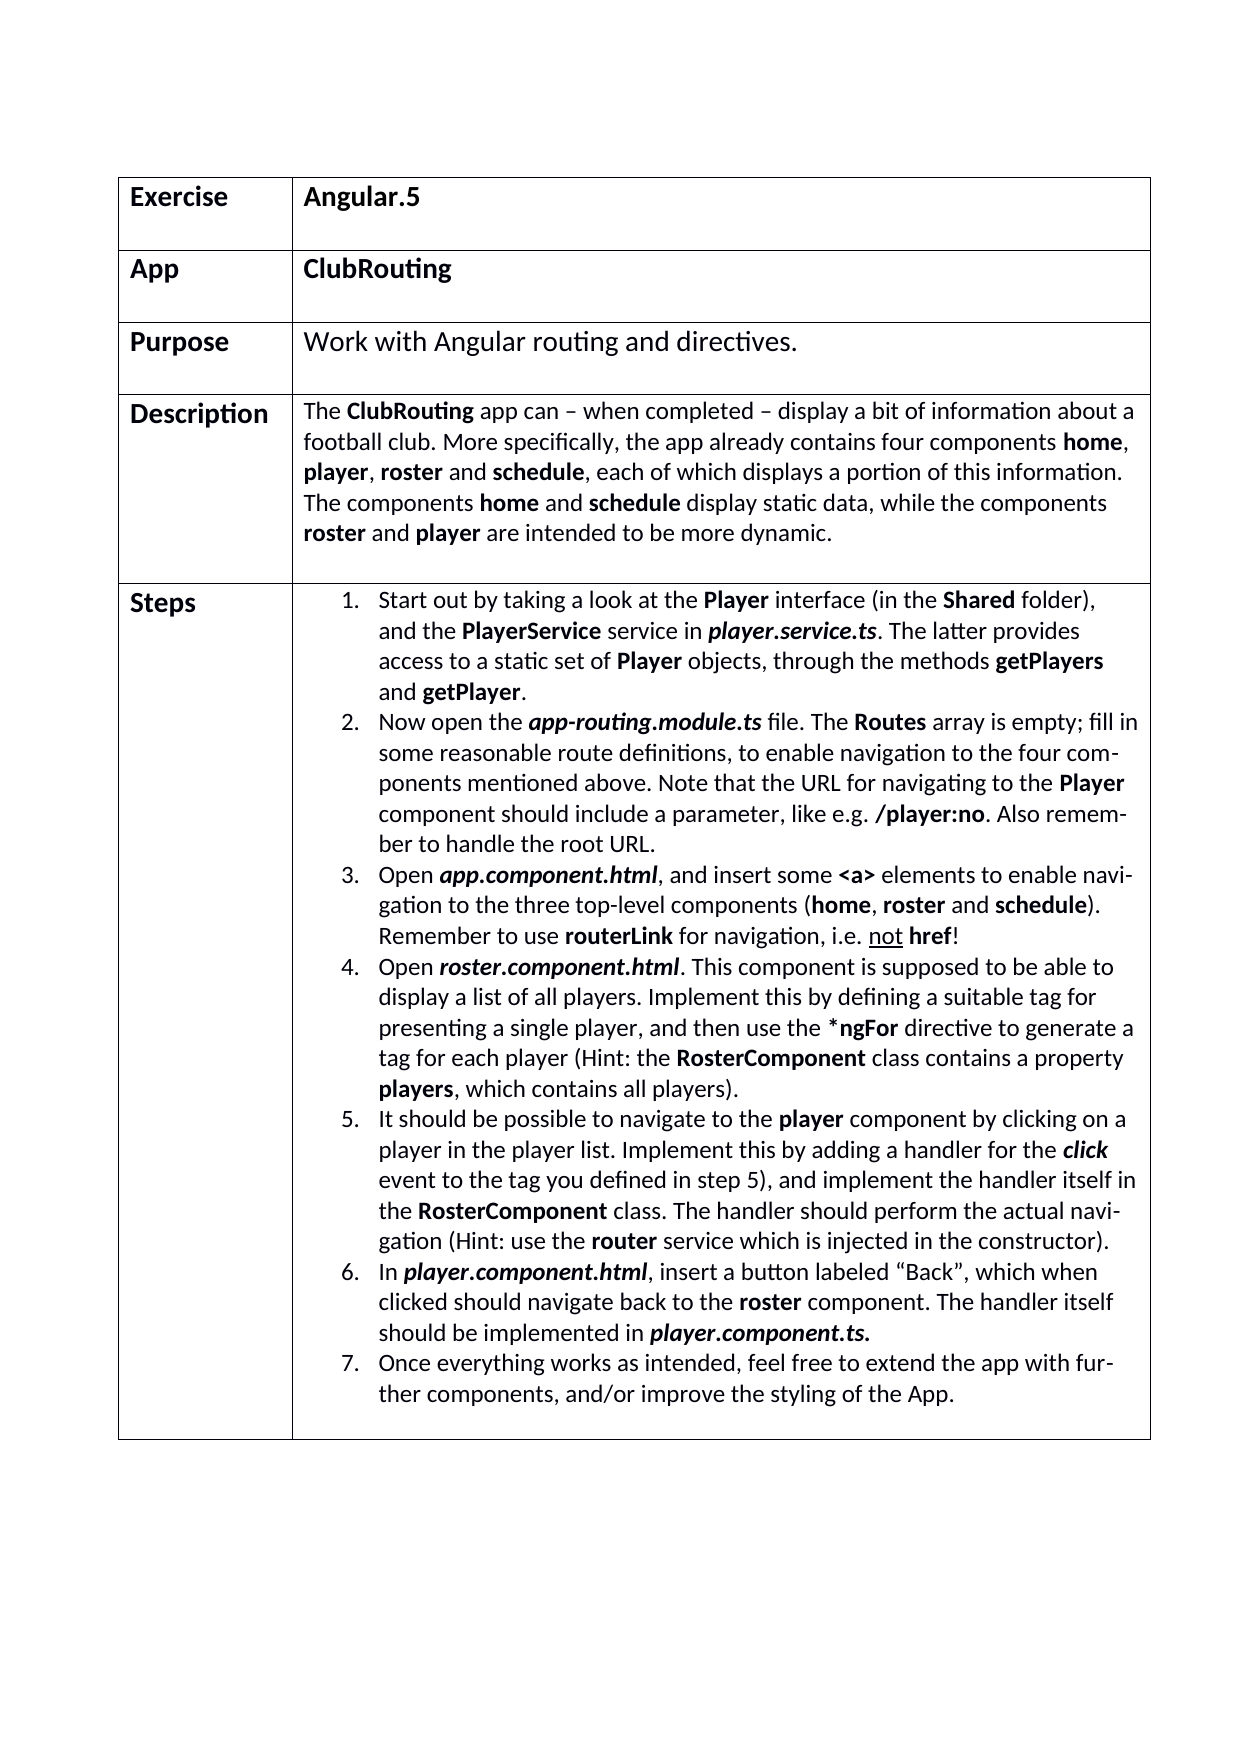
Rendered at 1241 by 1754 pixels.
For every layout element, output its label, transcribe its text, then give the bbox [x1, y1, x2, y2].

table_cell Start out by taking a look at the Player interface (in the Shared folder), and the PlayerService service in player.service.ts. The latter provides access to a static set of Player objects, through the methods getPlayers and getPlayer. Now open the app-routing.module.ts file. The Routes array is empty; fill in some reasonable route definitions, to enable navigation to the four components mentioned above. Note that the URL for navigating to the Player component should include a parameter, like e.g. /player:no. Also remember to handle the root URL. Open app.component.html, and insert some <a> elements to enable navigation to the three top-level components (home, roster and schedule). Remember to use routerLink for navigation, i.e. not href! Open roster.component.html. This component is supposed to be able to display a list of all players. Implement this by defining a suitable tag for presenting a single player, and then use the *ngFor directive to generate a tag for each player (Hint: the RosterComponent class contains a property players, which contains all players). It should be possible to navigate to the player component by clicking on a player in the player list. Implement this by adding a handler for the click event to the tag you defined in step 5), and implement the handler itself in the RosterComponent class. The handler should perform the actual navigation (Hint: use the router service which is injected in the constructor). In player.component.html, insert a button labeled “Back”, which when clicked should navigate back to the roster component. The handler itself should be implemented in player.component.ts. Once everything works as intended, feel free to extend the app with further components, and/or improve the styling of the App. [293, 584, 1150, 1439]
table_cell ClubRouting [293, 251, 1150, 322]
table_cell Purpose [119, 323, 292, 394]
table_cell App [119, 251, 292, 322]
table_header Angular.5 [293, 178, 1150, 249]
table_header Exercise [119, 178, 292, 249]
table_cell Description [119, 395, 292, 583]
table_cell Work with Angular routing and directives. [293, 323, 1150, 394]
table_cell Steps [119, 584, 292, 1439]
table_cell The ClubRouting app can – when completed – display a bit of information about a football club. More specifically, the app already contains four components home, player, roster and schedule, each of which displays a portion of this information. The components home and schedule display static data, while the components roster and player are intended to be more dynamic. [293, 395, 1150, 583]
